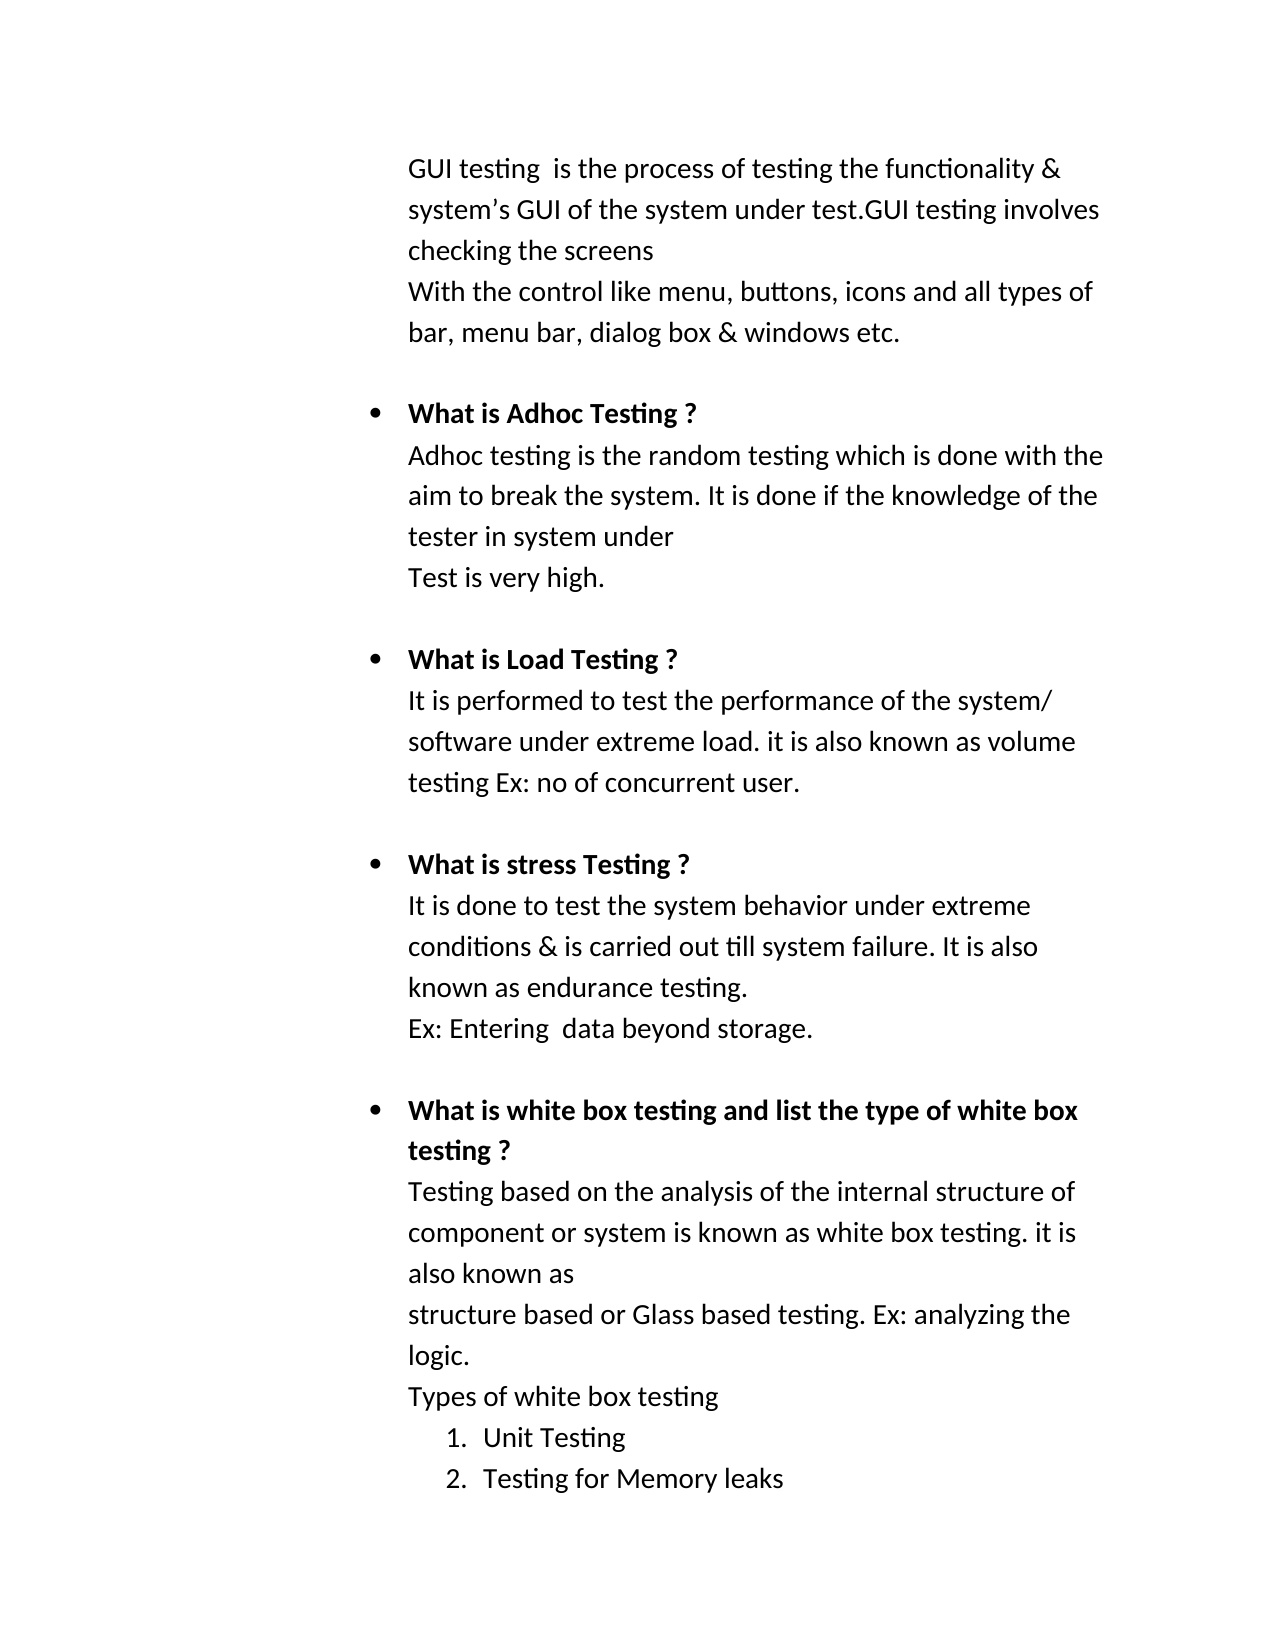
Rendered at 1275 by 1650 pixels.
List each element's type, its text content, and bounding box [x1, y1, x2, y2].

list structure based or Glass based testing. Ex: analyzing the logic. [408, 1296, 1125, 1373]
list What is stress Testing ? [370, 846, 1125, 882]
list Testing based on the analysis of the internal structure of component or system is known as white box testing. it is also known as [408, 1173, 1125, 1291]
list With the control like menu, buttons, icons and all types of bar, menu bar, dialog box & windows etc. [408, 273, 1125, 349]
list It is performed to test the performance of the system/ software under extreme load. it is also known as volume testing Ex: no of concurrent user. [408, 682, 1125, 800]
list GUI testing is the process of testing the functionality & system’s GUI of the system under test.GUI testing involves checking the screens [408, 150, 1125, 267]
list It is done to test the system behavior under extreme conditions & is carried out till system failure. It is also known as endurance testing. [408, 887, 1125, 1004]
list What is white box testing and list the type of white box testing ? [370, 1092, 1125, 1168]
list Types of white box testing [408, 1378, 1125, 1414]
list Ex: Entering data beyond storage. [408, 1010, 1125, 1045]
list What is Adhoc Testing ? [370, 396, 1125, 431]
list Testing for Memory leaks [445, 1460, 1125, 1496]
list Adhoc testing is the random testing which is done with the aim to break the system. It is done if the knowledge of the tester in system under [408, 437, 1125, 554]
list Test is very high. [408, 559, 1125, 595]
list What is Load Testing ? [370, 641, 1125, 677]
list Unit Testing [445, 1419, 1125, 1455]
